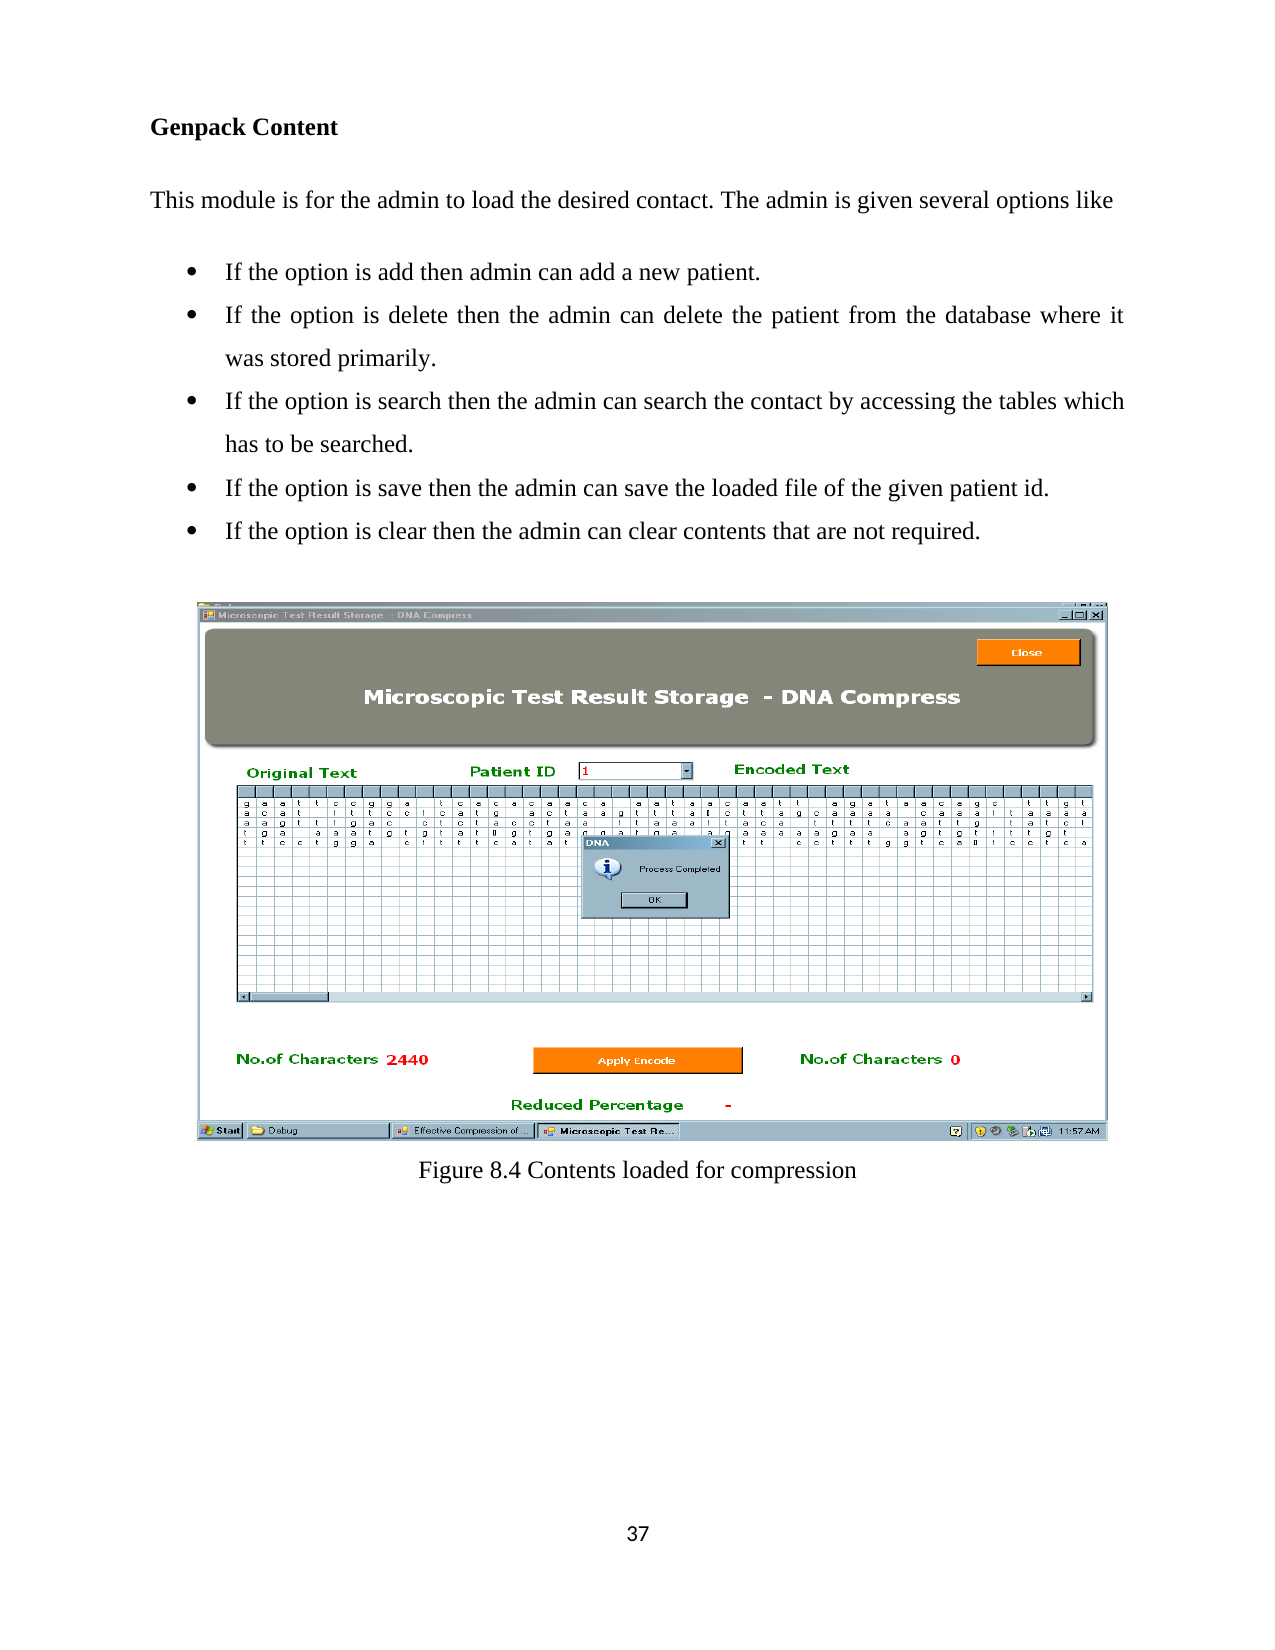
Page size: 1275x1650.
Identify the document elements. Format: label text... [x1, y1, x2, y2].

text Genpack Content [150, 112, 1125, 141]
list If the option is clear then the admin can clear contents that are not required. [187, 516, 1125, 544]
text Figure 8.4 Contents loaded for compression [150, 1155, 1125, 1184]
list If the option is search then the admin can search the contact by accessing the tables which has to be searched. [187, 386, 1125, 458]
picture [196, 602, 1108, 1141]
list If the option is delete then the admin can delete the patient from the database where it was stored primarily. [187, 300, 1125, 372]
list If the option is add then admin can add a new patient. [187, 257, 1125, 286]
list If the option is save then the admin can save the loaded file of the given patient id. [187, 473, 1125, 501]
text This module is for the admin to load the desired contact. The admin is given several options like [150, 185, 1125, 213]
